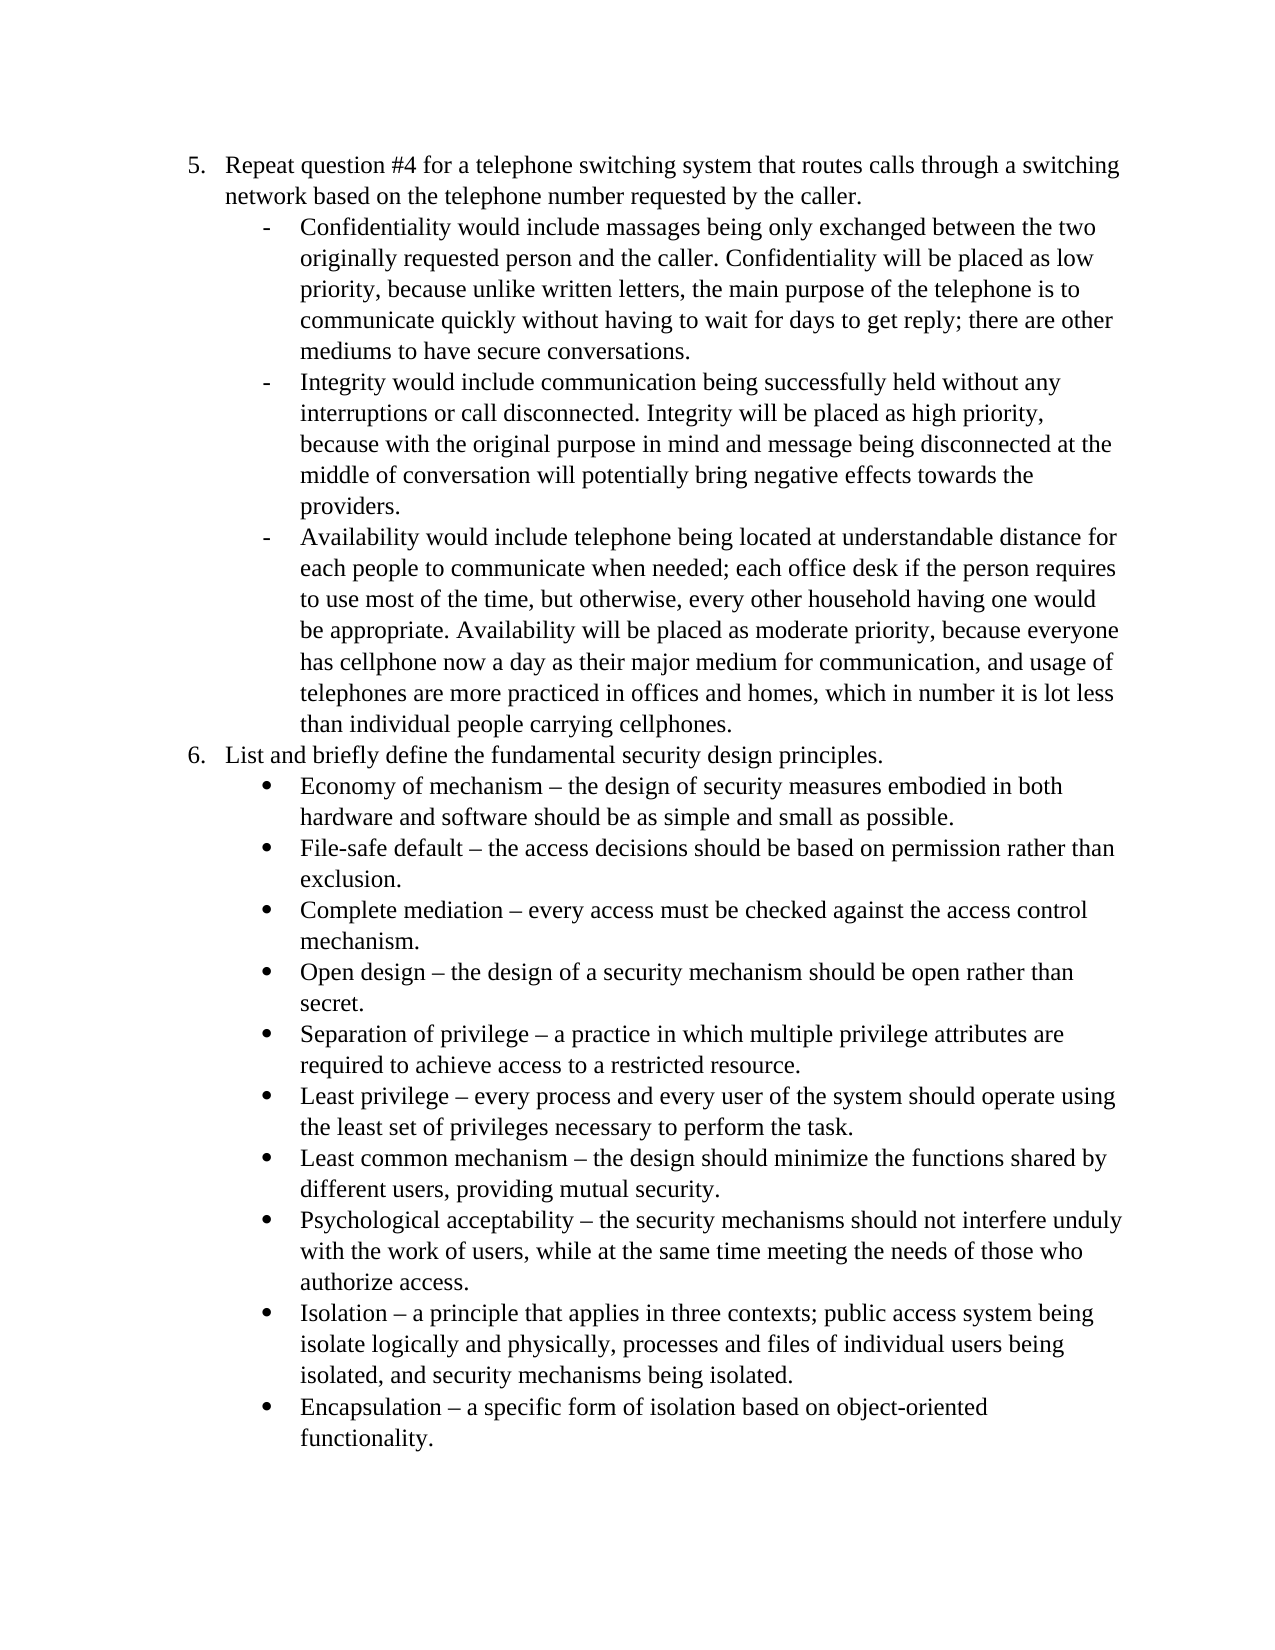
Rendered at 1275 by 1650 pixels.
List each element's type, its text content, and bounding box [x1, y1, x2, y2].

list List and briefly define the fundamental security design principles. [187, 740, 1125, 768]
list Encapsulation – a specific form of isolation based on object-oriented functionality. [262, 1392, 1125, 1451]
list Separation of privilege – a practice in which multiple privilege attributes are required to achieve access to a restricted resource. [262, 1019, 1125, 1079]
list Confidentiality would include massages being only exchanged between the two originally requested person and the caller. Confidentiality will be placed as low priority, because unlike written letters, the main purpose of the telephone is to communicate quickly without having to wait for days to get reply; there are other mediums to have secure conversations. [262, 212, 1125, 365]
list Psychological acceptability – the security mechanisms should not interfere unduly with the work of users, while at the same time meeting the needs of those who authorize access. [262, 1205, 1125, 1296]
list Isolation – a principle that applies in three contexts; public access system being isolate logically and physically, processes and files of individual users being isolated, and security mechanisms being isolated. [262, 1298, 1125, 1389]
list Open design – the design of a security mechanism should be open rather than secret. [262, 957, 1125, 1017]
list Complete mediation – every access must be checked against the access control mechanism. [262, 895, 1125, 955]
list Integrity would include communication being successfully held without any interruptions or call disconnected. Integrity will be placed as high priority, because with the original purpose in mind and message being disconnected at the middle of conversation will potentially bring negative effects towards the providers. [262, 367, 1125, 520]
list Economy of mechanism – the design of security measures embodied in both hardware and software should be as simple and small as possible. [262, 771, 1125, 831]
list Repeat question #4 for a telephone switching system that routes calls through a switching network based on the telephone number requested by the caller. [187, 150, 1125, 210]
list File-safe default – the access decisions should be based on permission rather than exclusion. [262, 833, 1125, 893]
list Availability would include telephone being located at understandable distance for each people to communicate when needed; each office desk if the person requires to use most of the time, but otherwise, every other household having one would be appropriate. Availability will be placed as moderate priority, because everyone has cellphone now a day as their major medium for communication, and usage of telephones are more practiced in offices and homes, which in number it is lot less than individual people carrying cellphones. [262, 522, 1125, 737]
list Least privilege – every process and every user of the system should operate using the least set of privileges necessary to perform the task. [262, 1081, 1125, 1141]
list Least common mechanism – the design should minimize the functions shared by different users, providing mutual security. [262, 1143, 1125, 1203]
